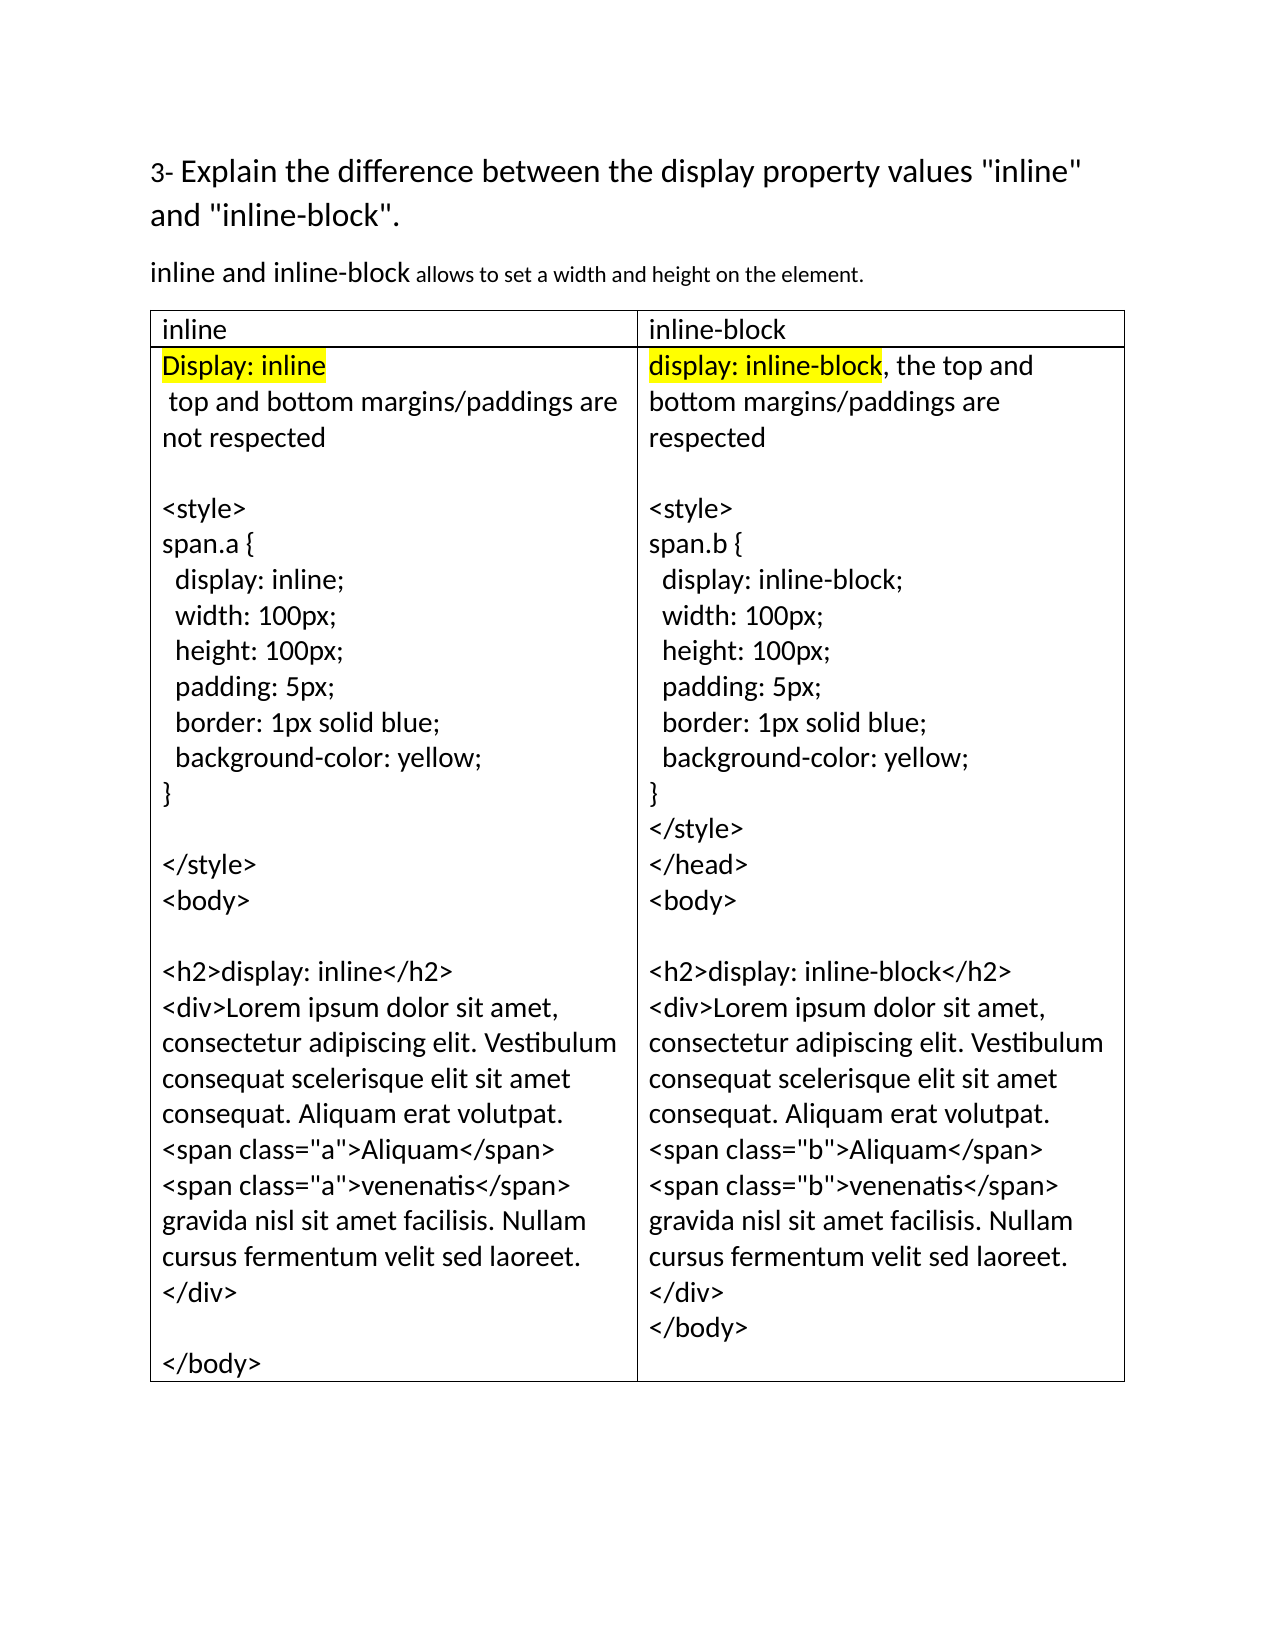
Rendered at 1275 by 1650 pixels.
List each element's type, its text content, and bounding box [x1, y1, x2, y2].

table_header inline [151, 311, 637, 346]
table_cell display: inline-block, the top and bottom margins/paddings are respected <style> span.b { display: inline-block; width: 100px; height: 100px; padding: 5px; border: 1px solid blue; background-color: yellow; } </style> </head> <body> <h2>display: inline-block</h2> <div>Lorem ipsum dolor sit amet, consectetur adipiscing elit. Vestibulum consequat scelerisque elit sit amet consequat. Aliquam erat volutpat. <span class="b">Aliquam</span> <span class="b">venenatis</span> gravida nisl sit amet facilisis. Nullam cursus fermentum velit sed laoreet. </div> </body> [638, 348, 1124, 1381]
text 3- Explain the difference between the display property values "inline" and "inline-block". [150, 150, 1125, 235]
text inline and inline-block allows to set a width and height on the element. [150, 254, 1125, 290]
table_header inline-block [638, 311, 1124, 346]
table_cell Display: inline top and bottom margins/paddings are not respected <style> span.a { display: inline; width: 100px; height: 100px; padding: 5px; border: 1px solid blue; background-color: yellow; } </style> <body> <h2>display: inline</h2> <div>Lorem ipsum dolor sit amet, consectetur adipiscing elit. Vestibulum consequat scelerisque elit sit amet consequat. Aliquam erat volutpat. <span class="a">Aliquam</span> <span class="a">venenatis</span> gravida nisl sit amet facilisis. Nullam cursus fermentum velit sed laoreet. </div> </body> [151, 348, 637, 1381]
